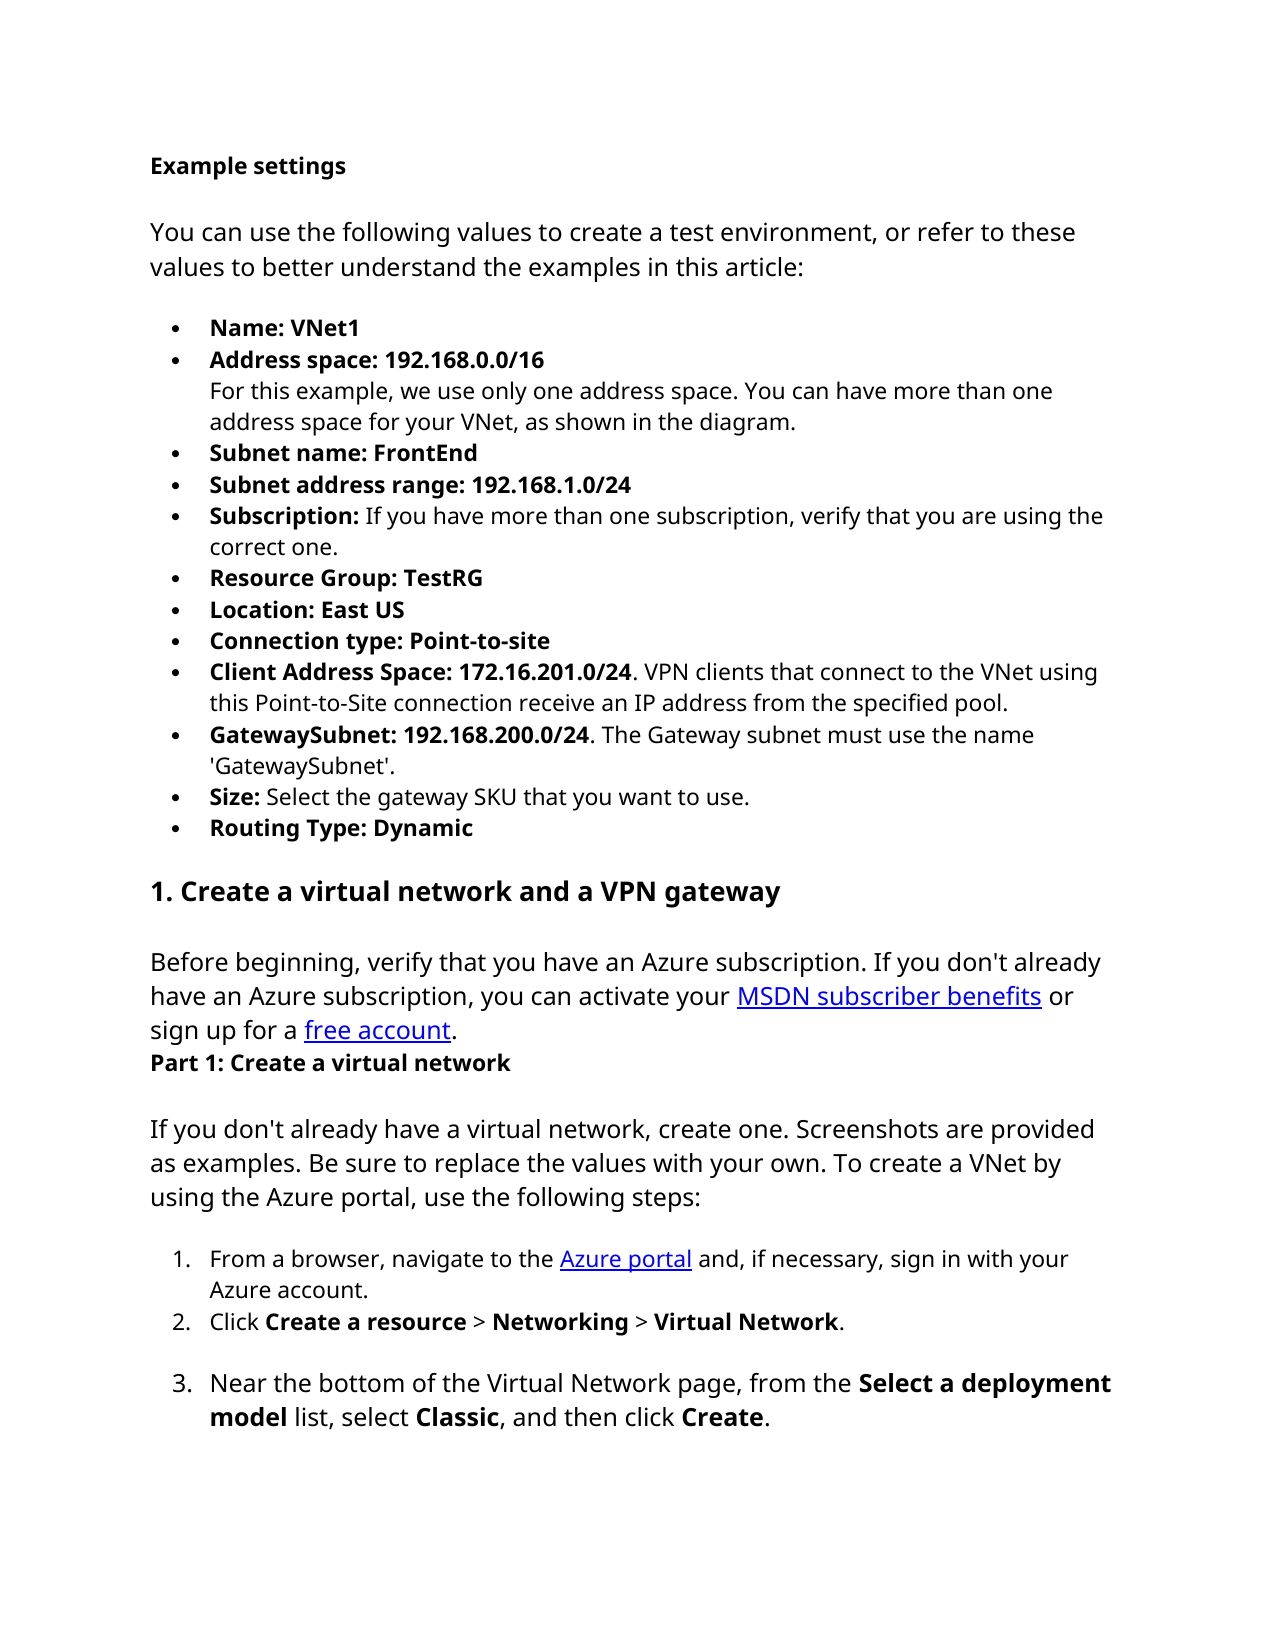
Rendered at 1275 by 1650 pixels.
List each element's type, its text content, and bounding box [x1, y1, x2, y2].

list Subnet name: FrontEnd [172, 437, 1125, 469]
list Near the bottom of the Virtual Network page, from the Select a deployment model list, select Classic, and then click Create. [172, 1366, 1125, 1434]
list Subnet address range: 192.168.1.0/24 [172, 469, 1125, 500]
list Routing Type: Dynamic [172, 812, 1125, 844]
list Name: VNet1 [172, 312, 1125, 344]
list Connection type: Point-to-site [172, 625, 1125, 656]
list Location: East US [172, 594, 1125, 625]
text You can use the following values to create a test environment, or refer to these values to better understand the examples in this article: [150, 215, 1125, 283]
text Before beginning, verify that you have an Azure subscription. If you don't already have an Azure subscription, you can activate your MSDN subscriber benefits or sign up for a free account. [150, 944, 1125, 1047]
list Resource Group: TestRG [172, 562, 1125, 594]
list Click Create a resource > Networking > Virtual Network. [172, 1306, 1125, 1337]
list Address space: 192.168.0.0/16 For this example, we use only one address space. You can have more than one address space for your VNet, as shown in the diagram. [172, 344, 1125, 437]
subtitle Example settings [150, 150, 1125, 181]
subtitle 1. Create a virtual network and a VPN gateway [150, 873, 1125, 910]
list From a browser, navigate to the Azure portal and, if necessary, sign in with your Azure account. [172, 1243, 1125, 1306]
list Size: Select the gateway SKU that you want to use. [172, 781, 1125, 812]
list Client Address Space: 172.16.201.0/24. VPN clients that connect to the VNet using this Point-to-Site connection receive an IP address from the specified pool. [172, 656, 1125, 719]
subtitle Part 1: Create a virtual network [150, 1047, 1125, 1078]
list Subscription: If you have more than one subscription, verify that you are using the correct one. [172, 500, 1125, 562]
list GatewaySubnet: 192.168.200.0/24. The Gateway subnet must use the name 'GatewaySubnet'. [172, 719, 1125, 781]
text If you don't already have a virtual network, create one. Screenshots are provided as examples. Be sure to replace the values with your own. To create a VNet by using the Azure portal, use the following steps: [150, 1112, 1125, 1214]
